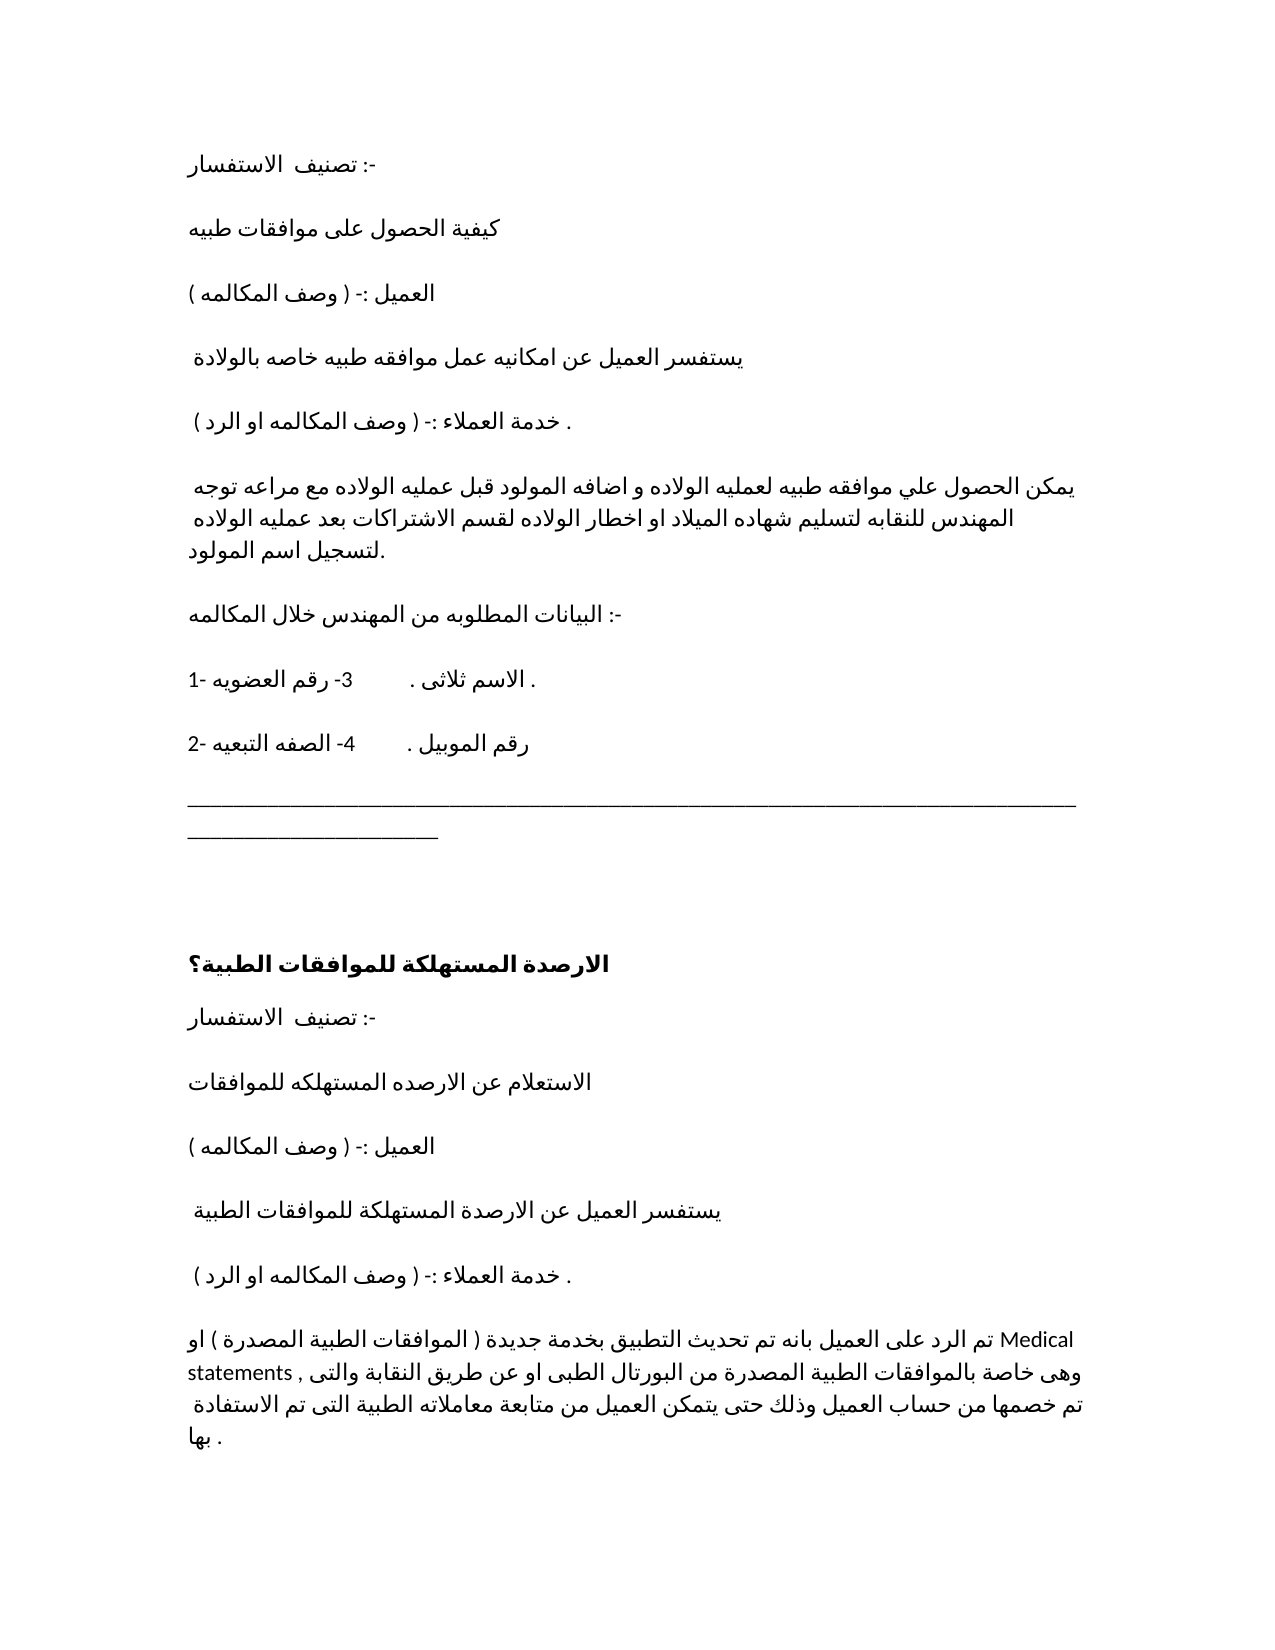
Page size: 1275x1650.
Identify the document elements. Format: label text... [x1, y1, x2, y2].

text الارصدة المستهلكة للموافقات الطبية؟ [187, 951, 1087, 978]
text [187, 1003, 1087, 1482]
text ____________________________________________________________________________________________________ [187, 782, 1087, 843]
text تصنيف الاستفسار :- كيفية الحصول على موافقات طبيه العميل :- ( وصف المكالمه ) يستفسر العميل عن امكانيه عمل موافقه طبيه خاصه بالولادة خدمة العملاء :- ( وصف المكالمه او الرد ) . يمكن الحصول علي موافقه طبيه لعمليه الولاده و اضافه المولود قبل عمليه الولاده مع مراعه توجه المهندس للنقابه لتسليم شهاده الميلاد او اخطار الولاده لقسم الاشتراكات بعد عمليه الولاده لتسجيل اسم المولود. البيانات المطلوبه من المهندس خلال المكالمه :- 1- الاسم ثلاثى . 3- رقم العضويه . 2- رقم الموبيل . 4- الصفه التبعيه [187, 150, 1087, 757]
